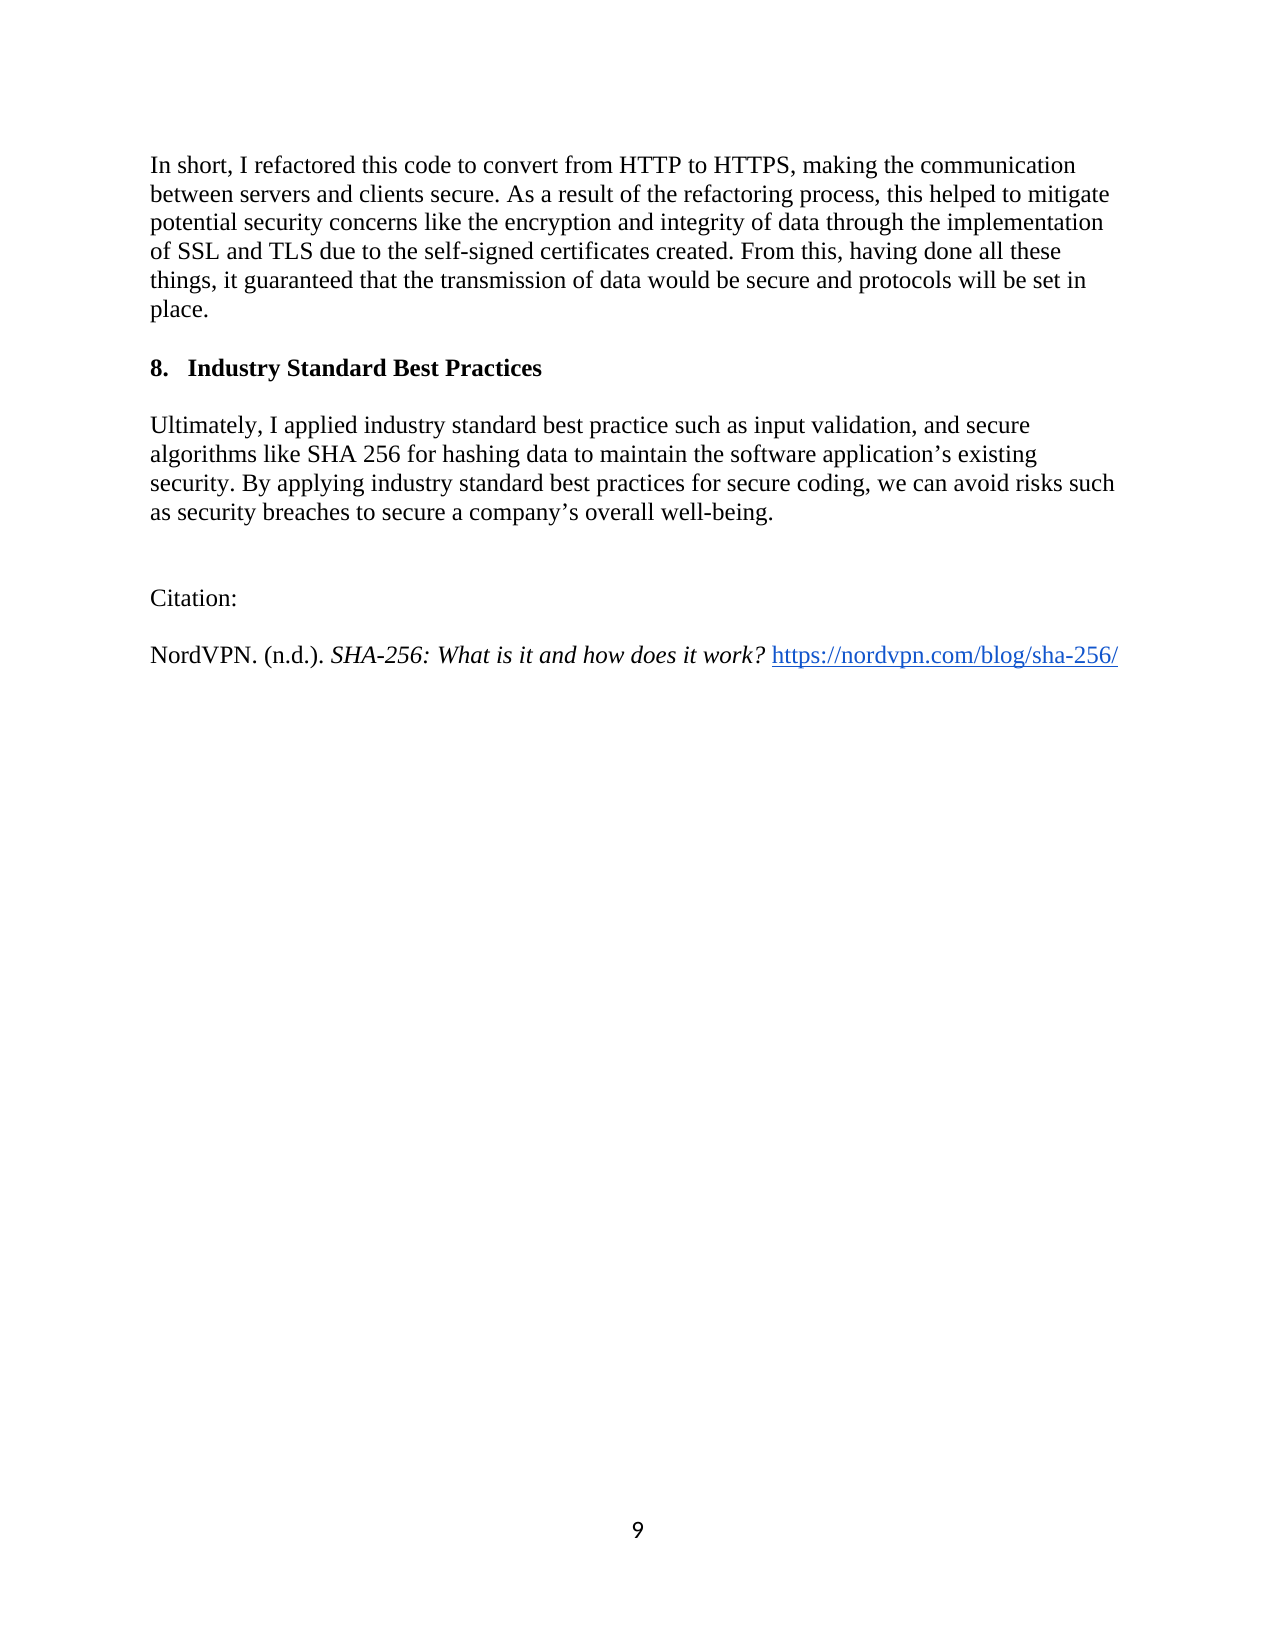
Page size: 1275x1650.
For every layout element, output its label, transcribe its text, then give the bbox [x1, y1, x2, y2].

text In short, I refactored this code to convert from HTTP to HTTPS, making the communication between servers and clients secure. As a result of the refactoring process, this helped to mitigate potential security concerns like the encryption and integrity of data through the implementation of SSL and TLS due to the self-signed certificates created. From this, having done all these things, it guaranteed that the transmission of data would be secure and protocols will be set in place. [150, 150, 1125, 322]
subtitle Industry Standard Best Practices [150, 353, 1125, 382]
text Ultimately, I applied industry standard best practice such as input validation, and secure algorithms like SHA 256 for hashing data to maintain the software application’s existing security. By applying industry standard best practices for secure coding, we can avoid risks such as security breaches to secure a company’s overall well-being. [150, 411, 1125, 526]
text Citation: [150, 583, 1125, 612]
text NordVPN. (n.d.). SHA-256: What is it and how does it work? https://nordvpn.com/blog/sha-256/ [150, 641, 1125, 669]
